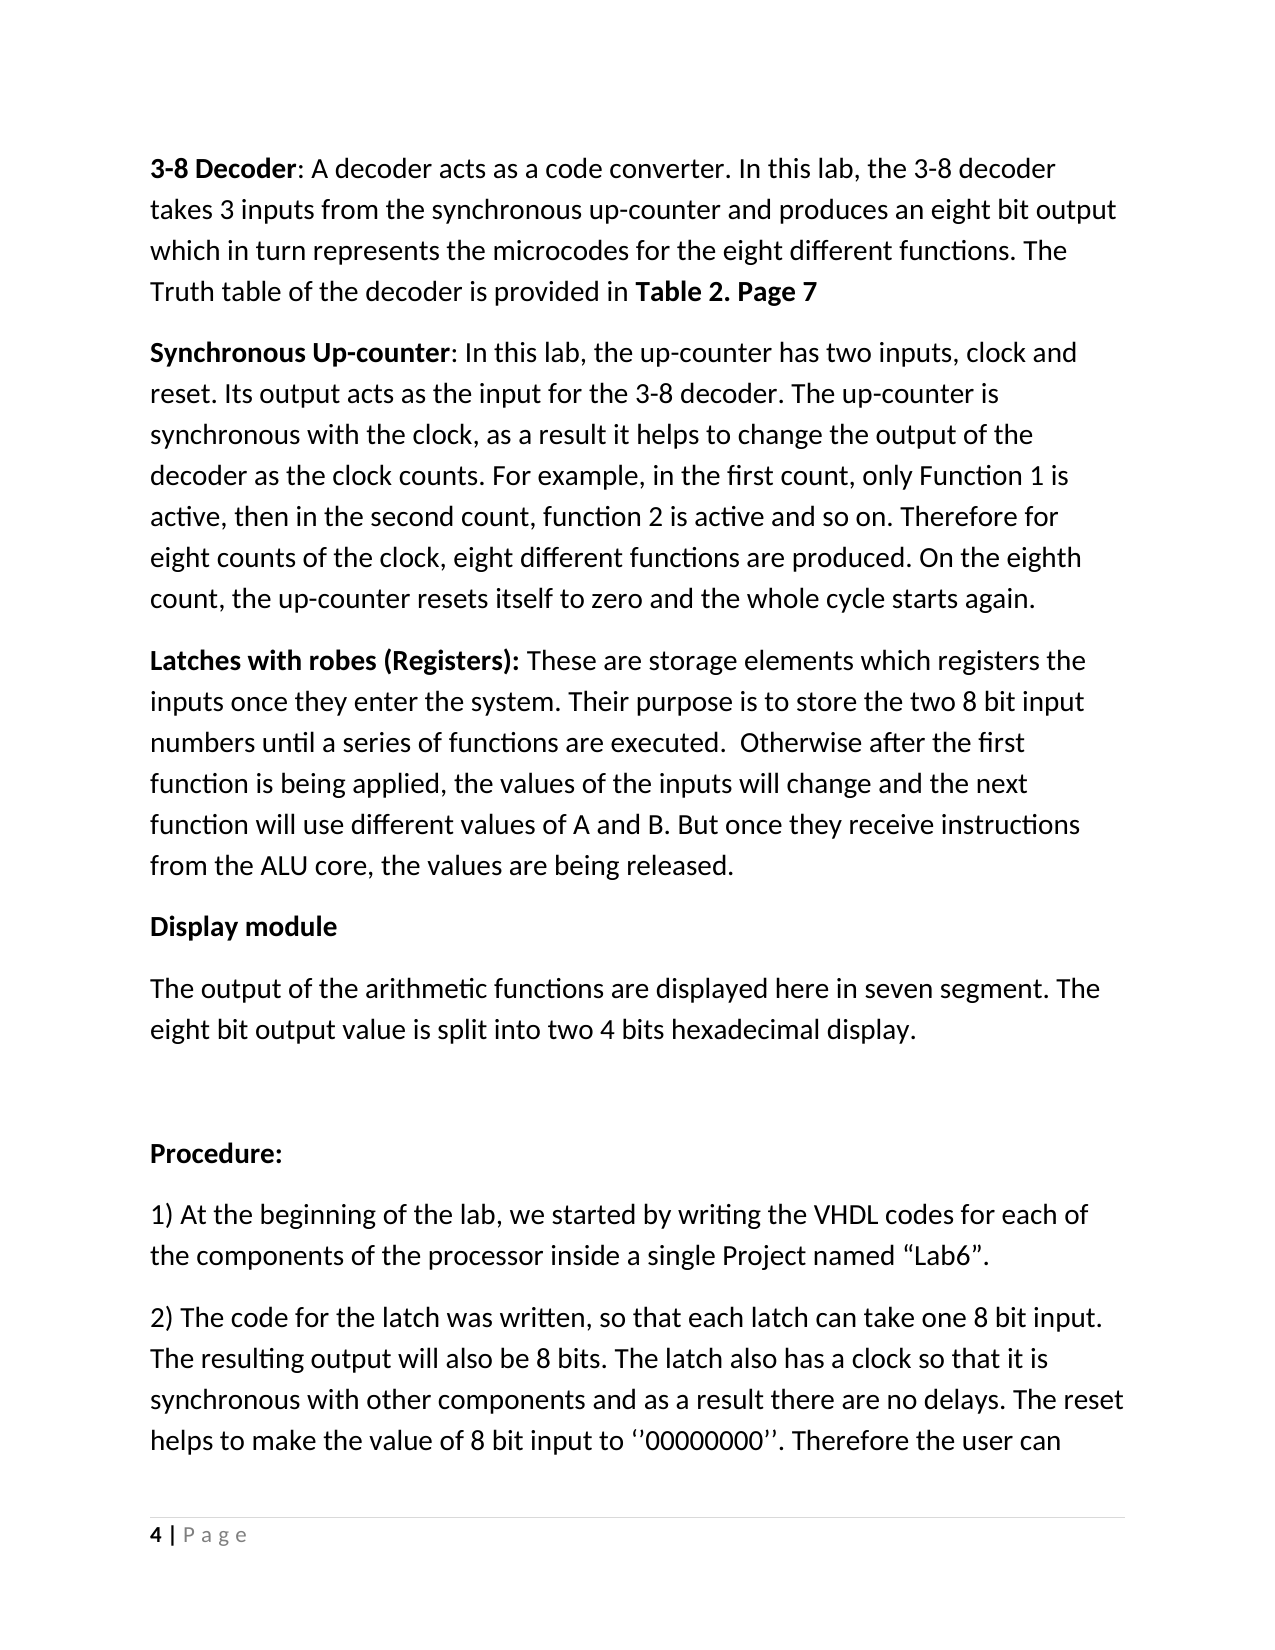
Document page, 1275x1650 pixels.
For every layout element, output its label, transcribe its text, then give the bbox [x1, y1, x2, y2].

text Latches with robes (Registers): These are storage elements which registers the inputs once they enter the system. Their purpose is to store the two 8 bit input numbers until a series of functions are executed. Otherwise after the first function is being applied, the values of the inputs will change and the next function will use different values of A and B. But once they receive instructions from the ALU core, the values are being released. [150, 642, 1125, 882]
text 1) At the beginning of the lab, we started by writing the VHDL codes for each of the components of the processor inside a single Project named “Lab6”. [150, 1196, 1125, 1273]
text Display module [150, 908, 1125, 944]
text 3-8 Decoder: A decoder acts as a code converter. In this lab, the 3-8 decoder takes 3 inputs from the synchronous up-counter and produces an eight bit output which in turn represents the microcodes for the eight different functions. The Truth table of the decoder is provided in Table 2. Page 7 [150, 150, 1125, 308]
text Procedure: [150, 1135, 1125, 1170]
text The output of the arithmetic functions are displayed here in seven segment. The eight bit output value is split into two 4 bits hexadecimal display. [150, 970, 1125, 1047]
text Synchronous Up-counter: In this lab, the up-counter has two inputs, clock and reset. Its output acts as the input for the 3-8 decoder. The up-counter is synchronous with the clock, as a result it helps to change the output of the decoder as the clock counts. For example, in the first count, only Function 1 is active, then in the second count, function 2 is active and so on. Therefore for eight counts of the clock, eight different functions are produced. On the eighth count, the up-counter resets itself to zero and the whole cycle starts again. [150, 334, 1125, 616]
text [150, 1299, 1125, 1458]
